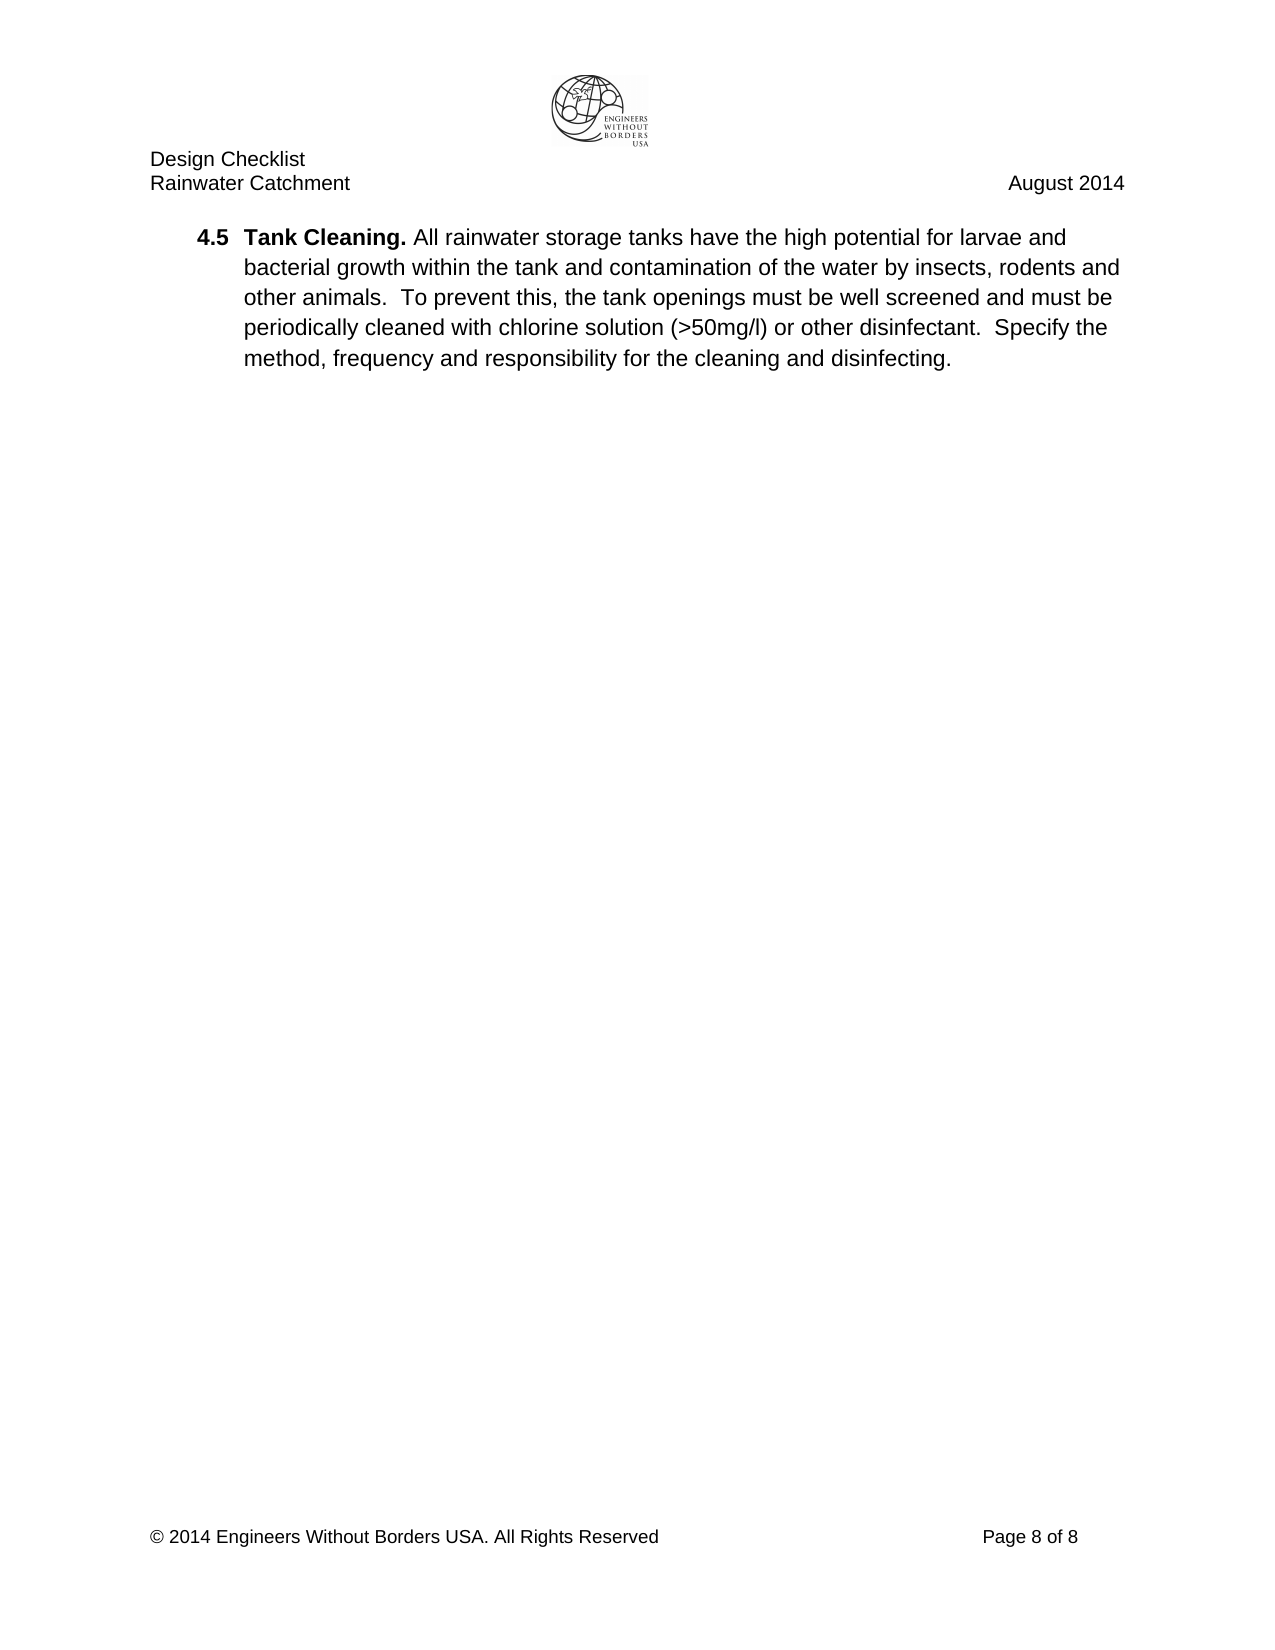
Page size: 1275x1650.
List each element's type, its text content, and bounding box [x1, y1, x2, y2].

list Tank Cleaning. All rainwater storage tanks have the high potential for larvae and bacterial growth within the tank and contamination of the water by insects, rodents and other animals. To prevent this, the tank openings must be well screened and must be periodically cleaned with chlorine solution (>50mg/l) or other disinfectant. Specify the method, frequency and responsibility for the cleaning and disinfecting. [197, 224, 1125, 371]
picture [551, 75, 649, 147]
